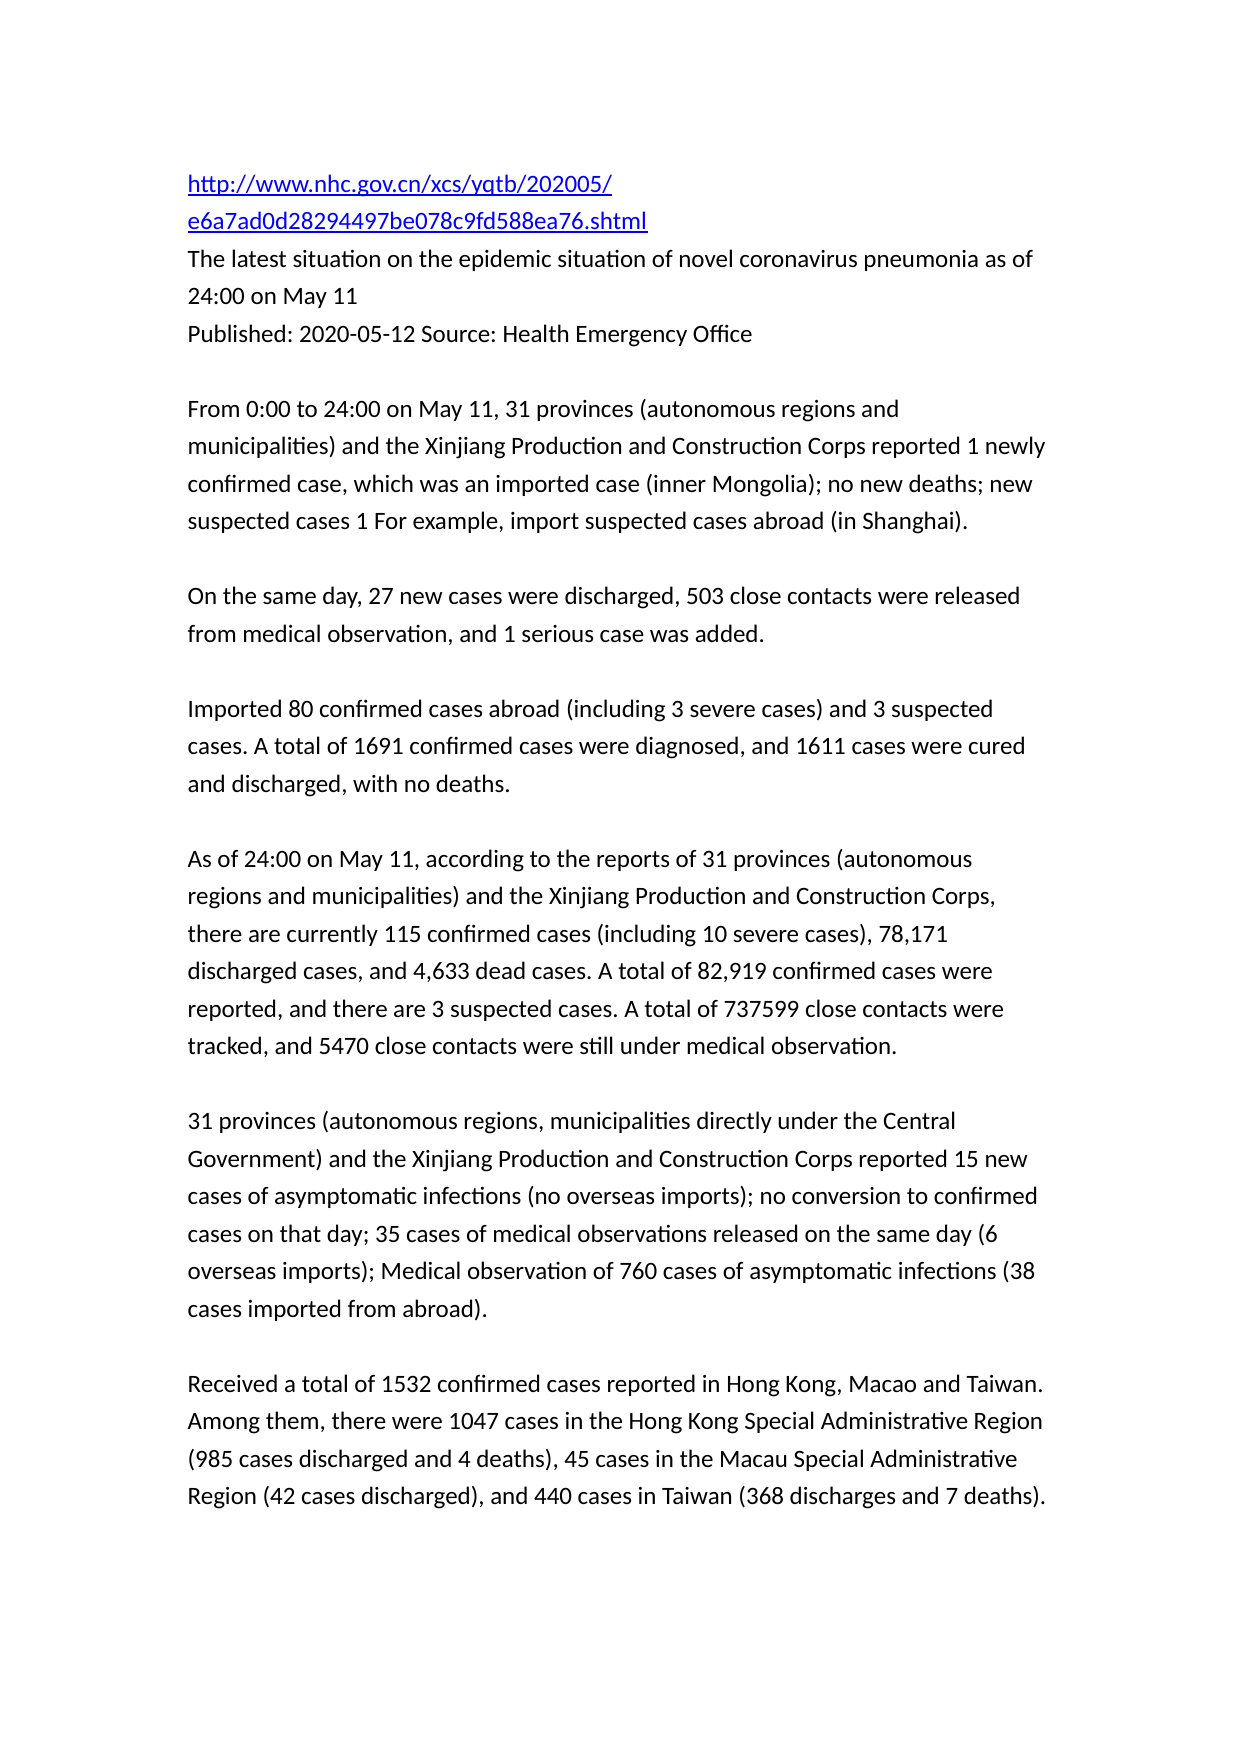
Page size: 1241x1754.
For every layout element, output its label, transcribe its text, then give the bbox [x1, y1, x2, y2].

text Published: 2020-05-12 Source: Health Emergency Office [187, 314, 1053, 352]
text 31 provinces (autonomous regions, municipalities directly under the Central Government) and the Xinjiang Production and Construction Corps reported 15 new cases of asymptomatic infections (no overseas imports); no conversion to confirmed cases on that day; 35 cases of medical observations released on the same day (6 overseas imports); Medical observation of 760 cases of asymptomatic infections (38 cases imported from abroad). [187, 1102, 1053, 1327]
text Received a total of 1532 confirmed cases reported in Hong Kong, Macao and Taiwan. Among them, there were 1047 cases in the Hong Kong Special Administrative Region (985 cases discharged and 4 deaths), 45 cases in the Macau Special Administrative Region (42 cases discharged), and 440 cases in Taiwan (368 discharges and 7 deaths). [187, 1364, 1053, 1514]
text Imported 80 confirmed cases abroad (including 3 severe cases) and 3 suspected cases. A total of 1691 confirmed cases were diagnosed, and 1611 cases were cured and discharged, with no deaths. [187, 689, 1053, 802]
text The latest situation on the epidemic situation of novel coronavirus pneumonia as of 24:00 on May 11 [187, 239, 1053, 314]
text As of 24:00 on May 11, according to the reports of 31 provinces (autonomous regions and municipalities) and the Xinjiang Production and Construction Corps, there are currently 115 confirmed cases (including 10 severe cases), 78,171 discharged cases, and 4,633 dead cases. A total of 82,919 confirmed cases were reported, and there are 3 suspected cases. A total of 737599 close contacts were tracked, and 5470 close contacts were still under medical observation. [187, 839, 1053, 1064]
text On the same day, 27 new cases were discharged, 503 close contacts were released from medical observation, and 1 serious case was added. [187, 577, 1053, 652]
text From 0:00 to 24:00 on May 11, 31 provinces (autonomous regions and municipalities) and the Xinjiang Production and Construction Corps reported 1 newly confirmed case, which was an imported case (inner Mongolia); no new deaths; new suspected cases 1 For example, import suspected cases abroad (in Shanghai). [187, 389, 1053, 539]
text http://www.nhc.gov.cn/xcs/yqtb/202005/e6a7ad0d28294497be078c9fd588ea76.shtml [187, 164, 1053, 239]
